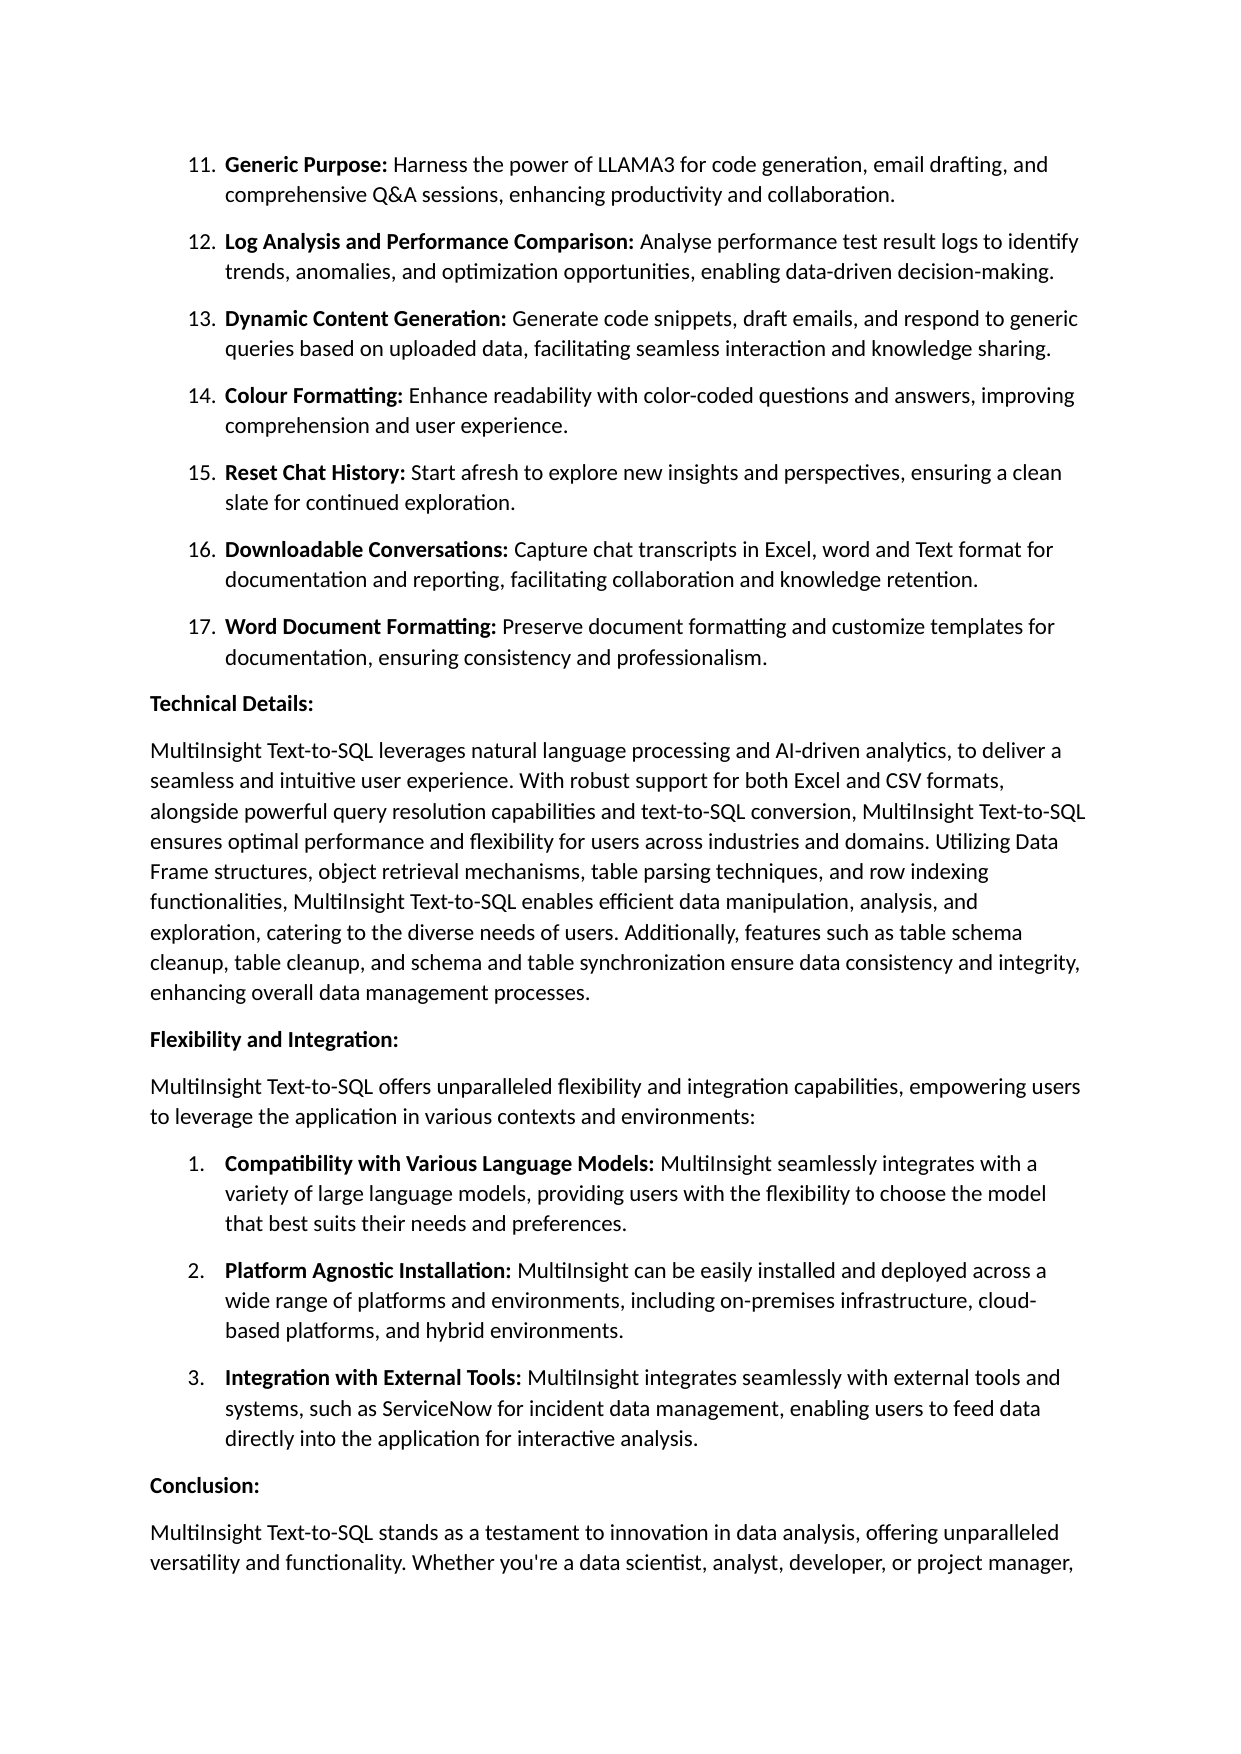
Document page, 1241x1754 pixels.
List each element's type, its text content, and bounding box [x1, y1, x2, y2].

list Downloadable Conversations: Capture chat transcripts in Excel, word and Text format for documentation and reporting, facilitating collaboration and knowledge retention. [187, 535, 1090, 594]
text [150, 1518, 1090, 1576]
list Reset Chat History: Start afresh to explore new insights and perspectives, ensuring a clean slate for continued exploration. [187, 458, 1090, 517]
list Colour Formatting: Enhance readability with color-coded questions and answers, improving comprehension and user experience. [187, 381, 1090, 439]
list Integration with External Tools: MultiInsight integrates seamlessly with external tools and systems, such as ServiceNow for incident data management, enabling users to feed data directly into the application for interactive analysis. [187, 1363, 1090, 1452]
list Word Document Formatting: Preserve document formatting and customize templates for documentation, ensuring consistency and professionalism. [187, 612, 1090, 671]
list Generic Purpose: Harness the power of LLAMA3 for code generation, email drafting, and comprehensive Q&A sessions, enhancing productivity and collaboration. [187, 150, 1090, 208]
text Conclusion: [150, 1471, 1090, 1499]
list Log Analysis and Performance Comparison: Analyse performance test result logs to identify trends, anomalies, and optimization opportunities, enabling data-driven decision-making. [187, 227, 1090, 285]
list Platform Agnostic Installation: MultiInsight can be easily installed and deployed across a wide range of platforms and environments, including on-premises infrastructure, cloud-based platforms, and hybrid environments. [187, 1256, 1090, 1345]
text Technical Details: [150, 689, 1090, 718]
text MultiInsight Text-to-SQL offers unparalleled flexibility and integration capabilities, empowering users to leverage the application in various contexts and environments: [150, 1072, 1090, 1130]
text MultiInsight Text-to-SQL leverages natural language processing and AI-driven analytics, to deliver a seamless and intuitive user experience. With robust support for both Excel and CSV formats, alongside powerful query resolution capabilities and text-to-SQL conversion, MultiInsight Text-to-SQL ensures optimal performance and flexibility for users across industries and domains. Utilizing Data Frame structures, object retrieval mechanisms, table parsing techniques, and row indexing functionalities, MultiInsight Text-to-SQL enables efficient data manipulation, analysis, and exploration, catering to the diverse needs of users. Additionally, features such as table schema cleanup, table cleanup, and schema and table synchronization ensure data consistency and integrity, enhancing overall data management processes. [150, 736, 1090, 1006]
list Compatibility with Various Language Models: MultiInsight seamlessly integrates with a variety of large language models, providing users with the flexibility to choose the model that best suits their needs and preferences. [187, 1149, 1090, 1237]
list Dynamic Content Generation: Generate code snippets, draft emails, and respond to generic queries based on uploaded data, facilitating seamless interaction and knowledge sharing. [187, 304, 1090, 362]
text Flexibility and Integration: [150, 1025, 1090, 1053]
